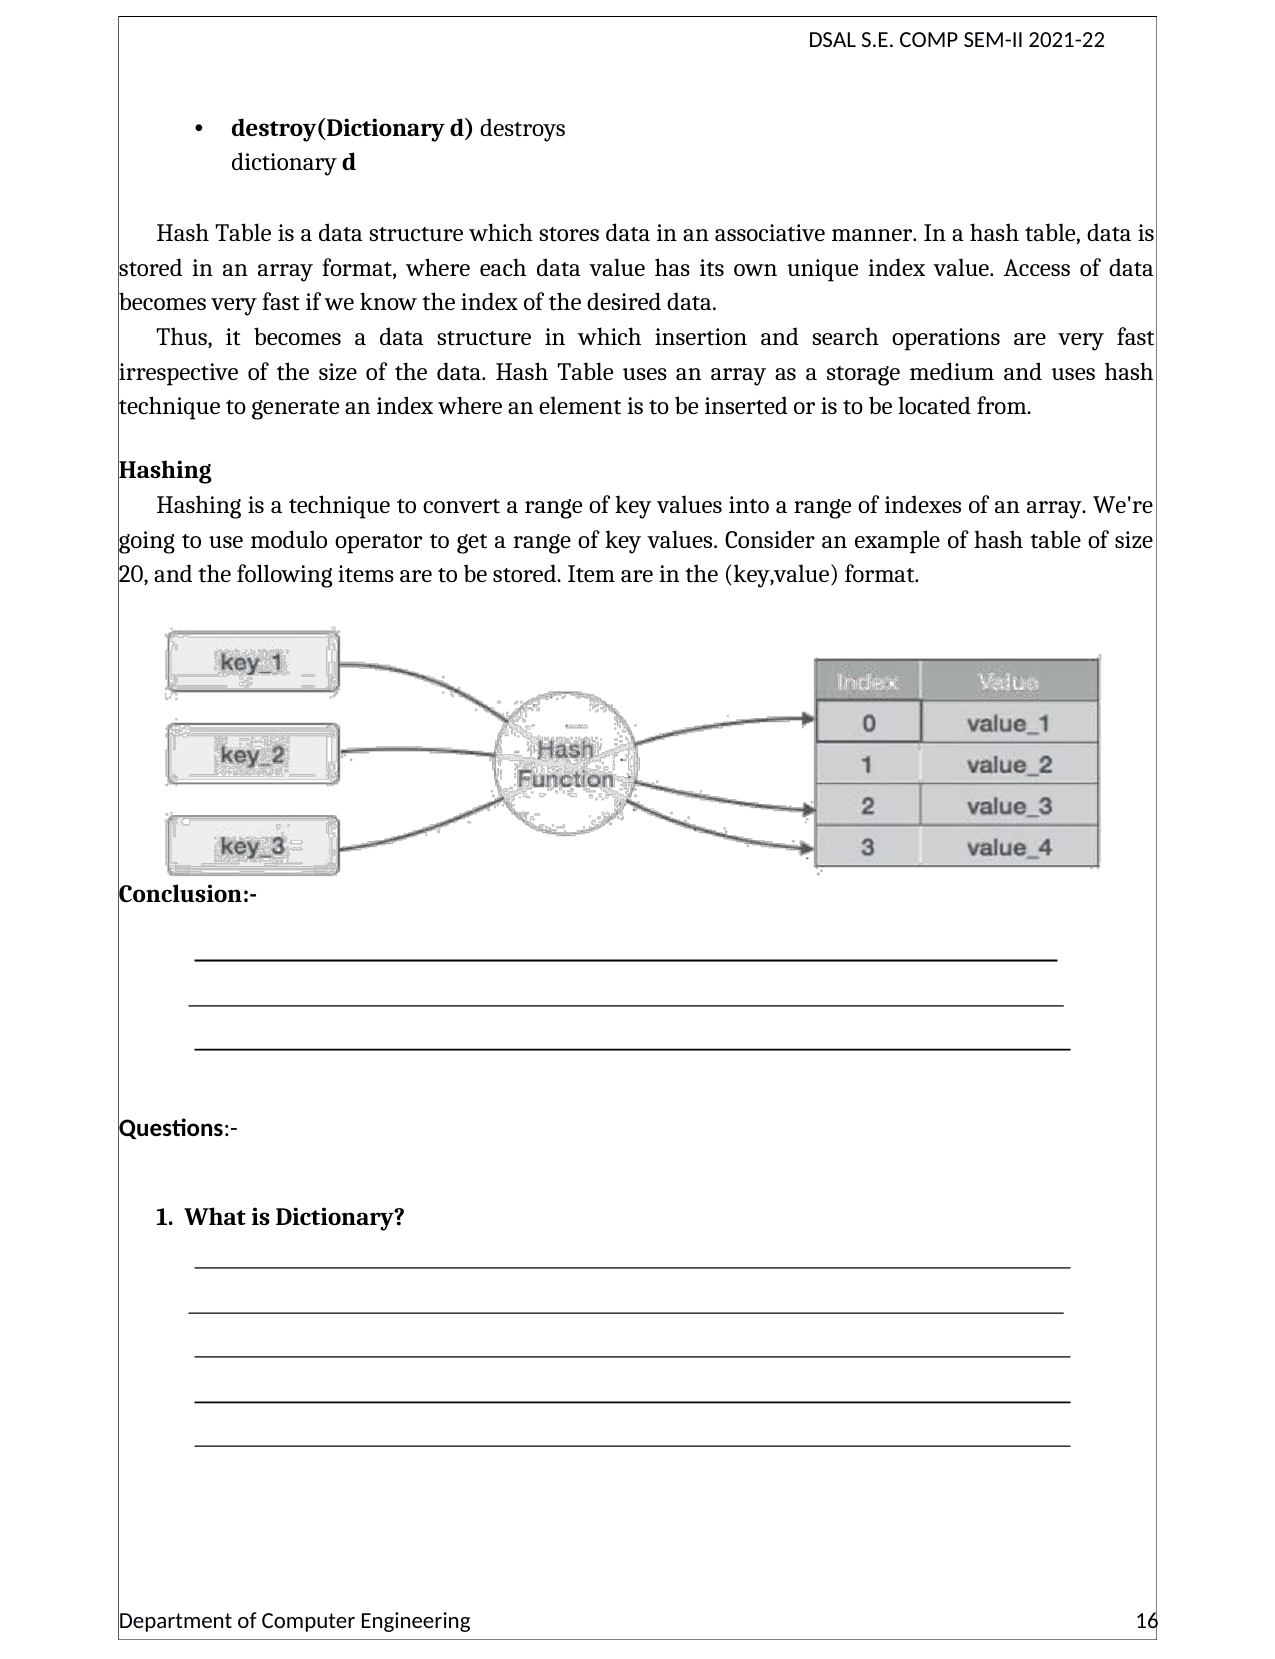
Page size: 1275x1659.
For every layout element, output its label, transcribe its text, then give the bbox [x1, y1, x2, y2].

list destroy(Dictionary d) destroys dictionary d [194, 113, 577, 177]
text Conclusion:- [119, 880, 1156, 909]
text Thus, it becomes a data structure in which insertion and search operations are very fast irrespective of the size of the data. Hash Table uses an array as a storage medium and uses hash technique to generate an index where an element is to be inserted or is to be located from. [119, 323, 1156, 421]
text Hash Table is a data structure which stores data in an associative manner. In a hash table, data is stored in an array format, where each data value has its own unique index value. Access of data becomes very fast if we know the index of the desired data. [119, 219, 1156, 317]
table_header Department of Computer Engineering [119, 1607, 810, 1635]
table_header 16 [810, 1607, 1158, 1635]
text Questions:- [119, 1112, 1156, 1142]
text 1. What is Dictionary? [156, 1203, 1156, 1232]
text Hashing is a technique to convert a range of key values into a range of indexes of an array. We're going to use modulo operator to get a range of key values. Consider an example of hash table of size 20, and the following items are to be stored. Item are in the (key,value) format. [119, 491, 1156, 589]
text Hashing [119, 456, 1156, 485]
text DSAL S.E. COMP SEM-II 2021-22 [808, 25, 1156, 53]
picture [118, 16, 1157, 1640]
